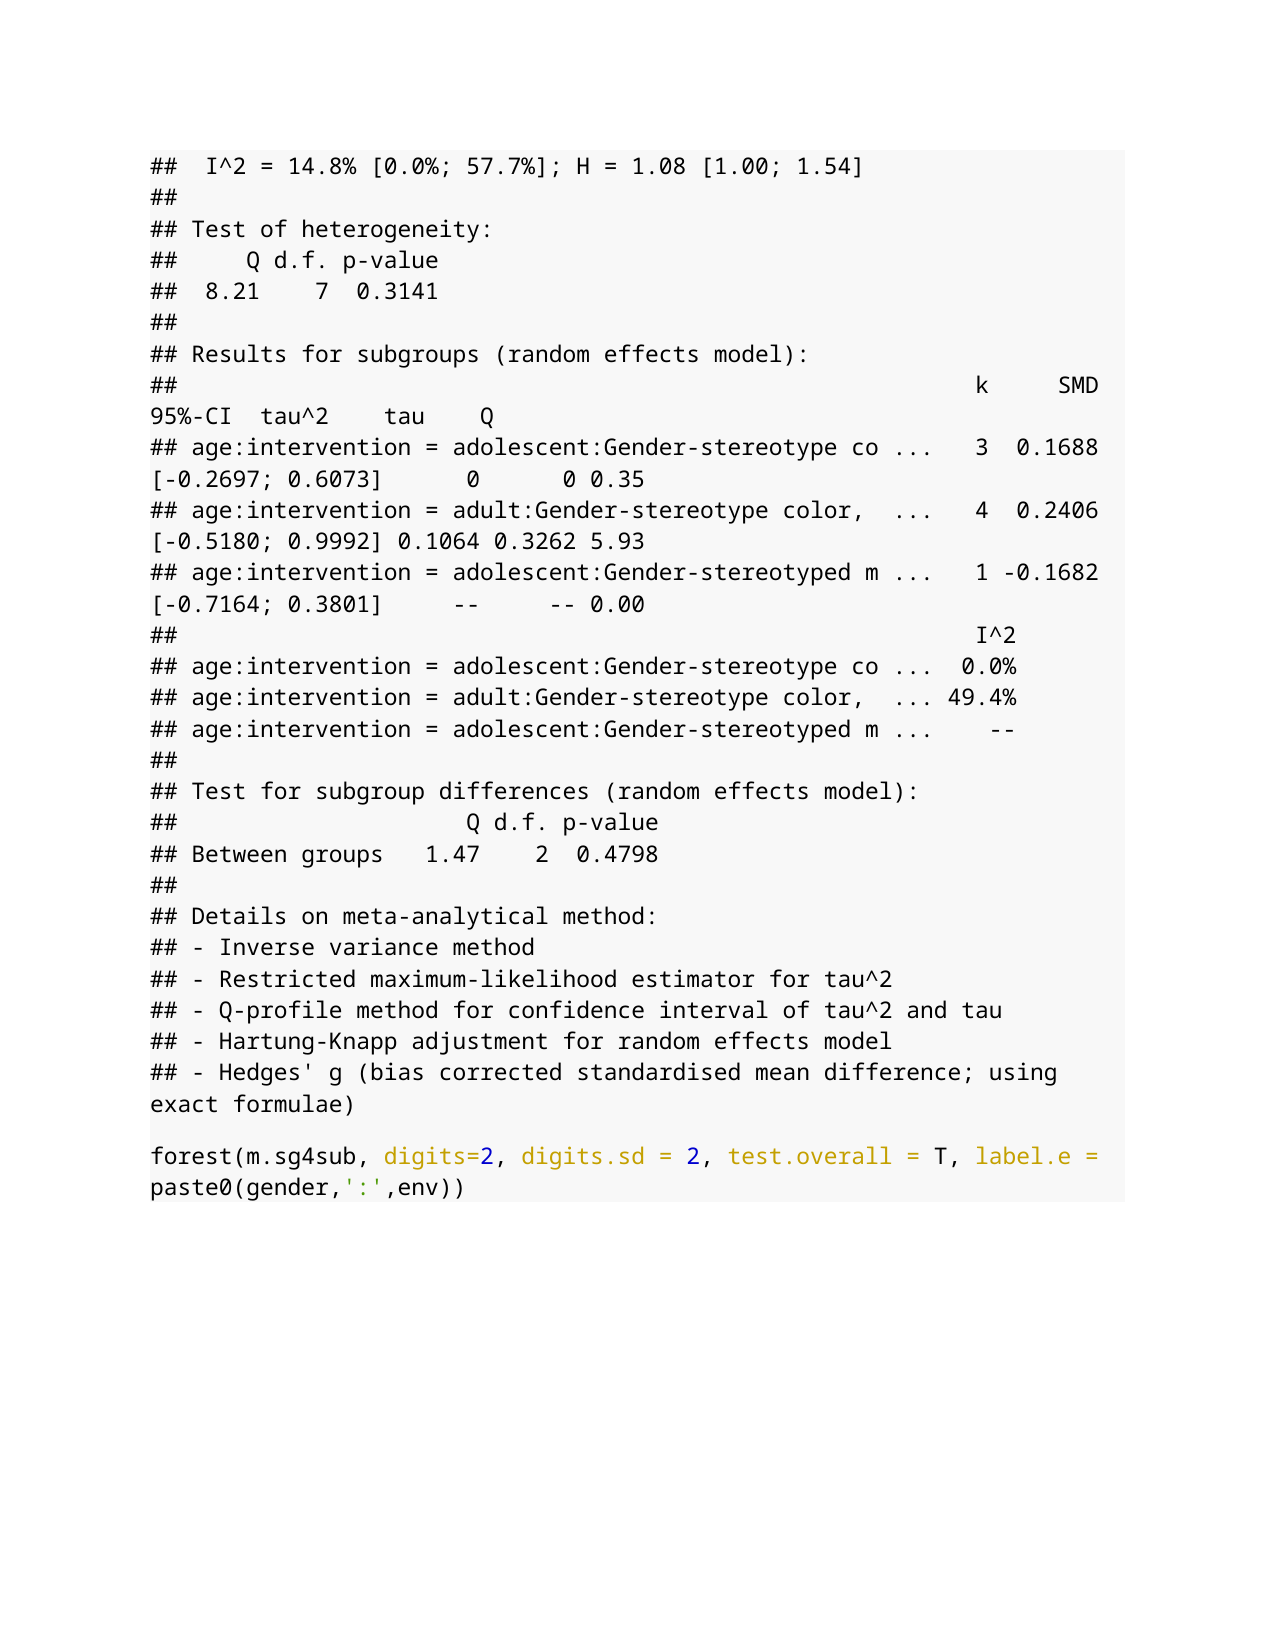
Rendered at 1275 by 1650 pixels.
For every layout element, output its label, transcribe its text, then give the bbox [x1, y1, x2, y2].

text forest(m.sg4sub, digits=2, digits.sd = 2, test.overall = T, label.e = paste0(gender,':',env)) [150, 1139, 1125, 1202]
